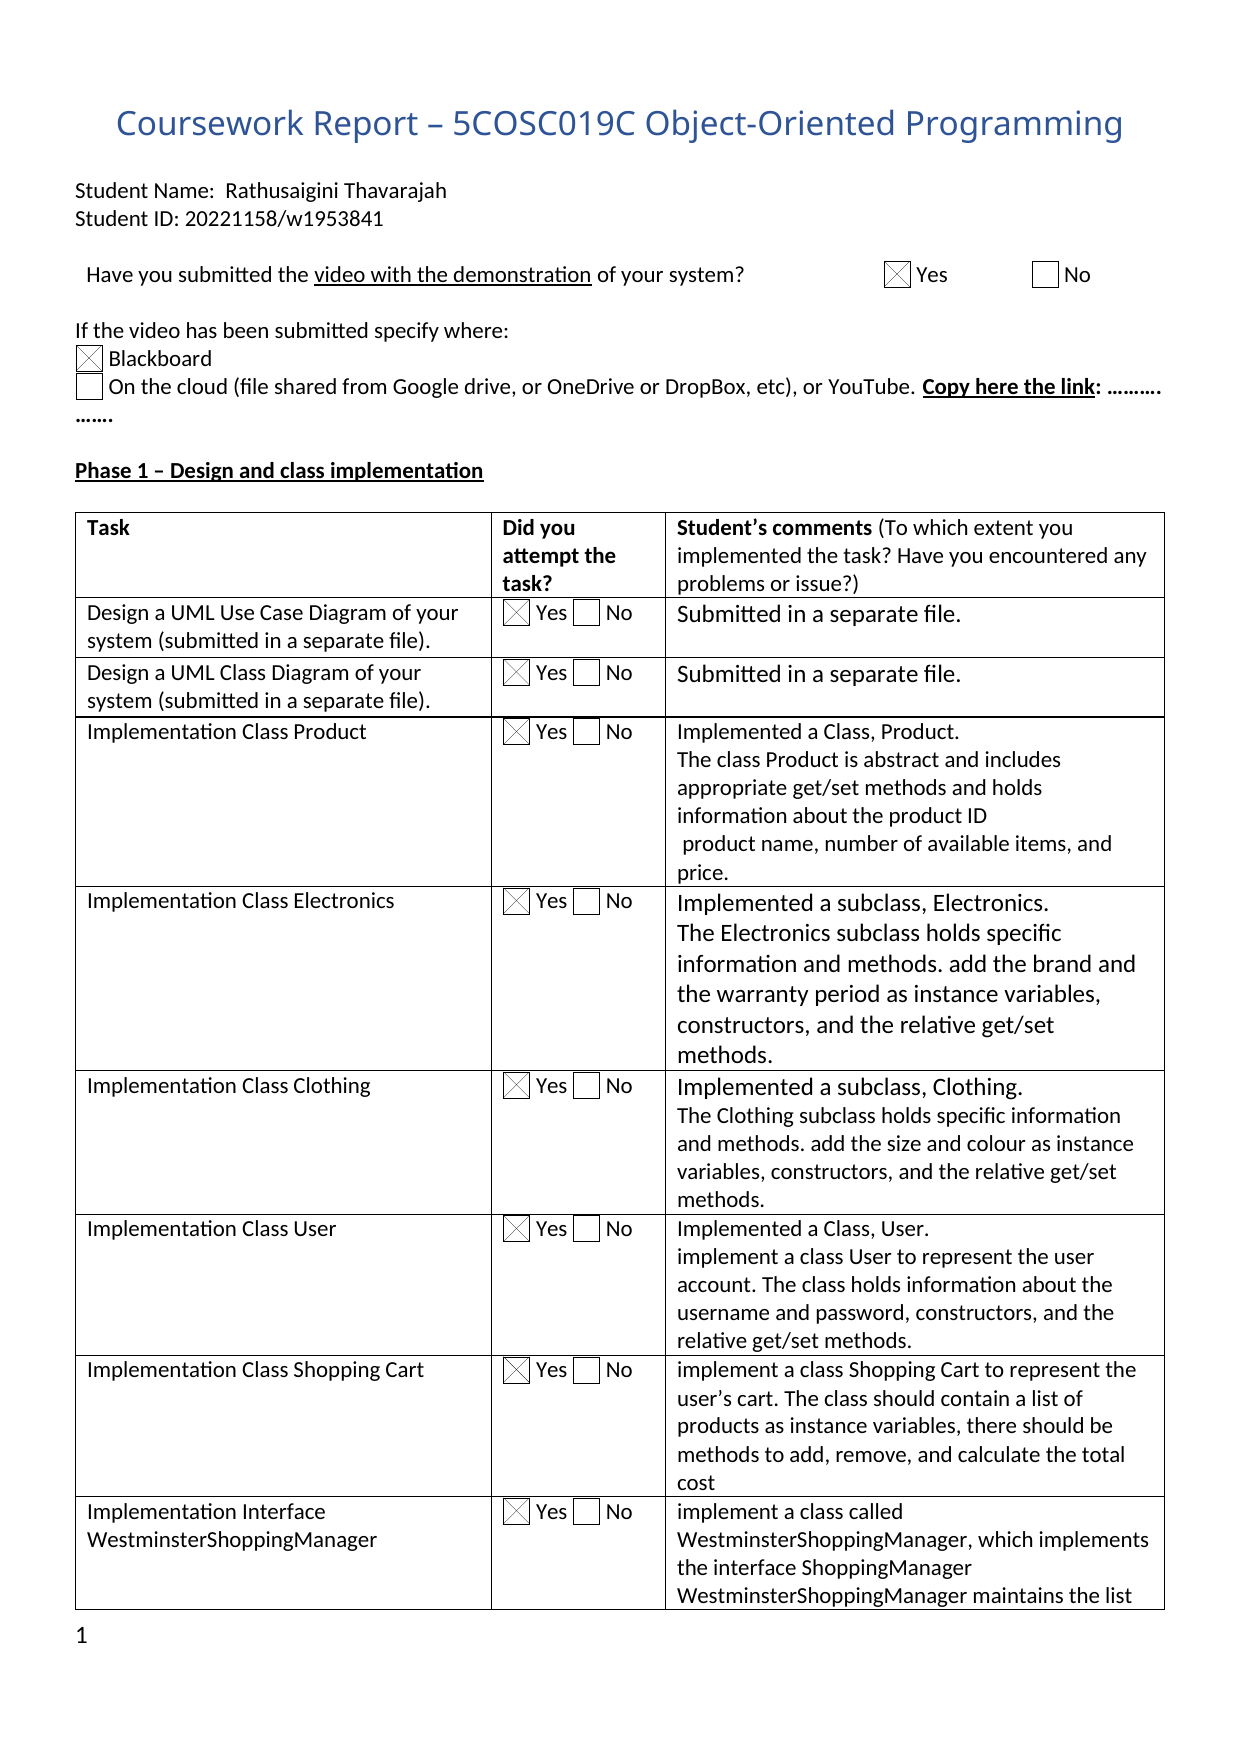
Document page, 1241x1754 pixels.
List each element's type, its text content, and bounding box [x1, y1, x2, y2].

text ……. [75, 400, 1165, 428]
table_cell Implementation Class Shopping Cart [76, 1356, 491, 1496]
text If the video has been submitted specify where: [75, 316, 1165, 344]
table_cell Yes No [492, 718, 665, 886]
subtitle Coursework Report – 5COSC019C Object-Oriented Programming [75, 100, 1165, 145]
table_cell Design a UML Use Case Diagram of your system (submitted in a separate file). [76, 598, 491, 657]
table_cell Yes No [492, 658, 665, 716]
table_cell Submitted in a separate file. [666, 598, 1164, 657]
text Phase 1 – Design and class implementation [75, 456, 1165, 484]
text Student Name: Rathusaigini Thavarajah [75, 176, 1165, 204]
table_header Yes [872, 260, 1019, 316]
table_cell Yes No [492, 1071, 665, 1213]
table_cell Implementation Class Clothing [76, 1071, 491, 1213]
table_cell Design a UML Class Diagram of your system (submitted in a separate file). [76, 658, 491, 716]
table_cell Submitted in a separate file. [666, 658, 1164, 716]
table_cell Implemented a Class, User. implement a class User to represent the user account. The class holds information about the username and password, constructors, and the relative get/set methods. [666, 1215, 1164, 1354]
table_cell Yes No [492, 1497, 665, 1609]
table_header Have you submitted the video with the demonstration of your system? [75, 260, 872, 316]
table_header No [1020, 260, 1164, 316]
table_cell Implemented a subclass, Clothing. The Clothing subclass holds specific information and methods. add the size and colour as instance variables, constructors, and the relative get/set methods. [666, 1071, 1164, 1213]
table_cell Yes No [492, 887, 665, 1070]
table_cell Yes No [492, 598, 665, 657]
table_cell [666, 1497, 1164, 1609]
text On the cloud (file shared from Google drive, or OneDrive or DropBox, etc), or YouTube. Copy here the link: ………. [75, 372, 1165, 400]
table_cell Implementation Class Electronics [76, 887, 491, 1070]
table_cell Implementation Class Product [76, 718, 491, 886]
table_header Task [76, 513, 491, 597]
text Student ID: 20221158/w1953841 [75, 204, 1165, 232]
table_header Student’s comments (To which extent you implemented the task? Have you encountered any problems or issue?) [666, 513, 1164, 597]
table_cell Implemented a Class, Product. The class Product is abstract and includes appropriate get/set methods and holds information about the product ID product name, number of available items, and price. [666, 718, 1164, 886]
table_cell Yes No [492, 1356, 665, 1496]
table_cell Yes No [492, 1215, 665, 1354]
table_cell implement a class Shopping Cart to represent the user’s cart. The class should contain a list of products as instance variables, there should be methods to add, remove, and calculate the total cost [666, 1356, 1164, 1496]
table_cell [76, 1497, 491, 1609]
table_cell Implemented a subclass, Electronics. The Electronics subclass holds specific information and methods. add the brand and the warranty period as instance variables, constructors, and the relative get/set methods. [666, 887, 1164, 1070]
text Blackboard [75, 344, 1165, 372]
table_header Did you attempt the task? [492, 513, 665, 597]
table_cell Implementation Class User [76, 1215, 491, 1354]
